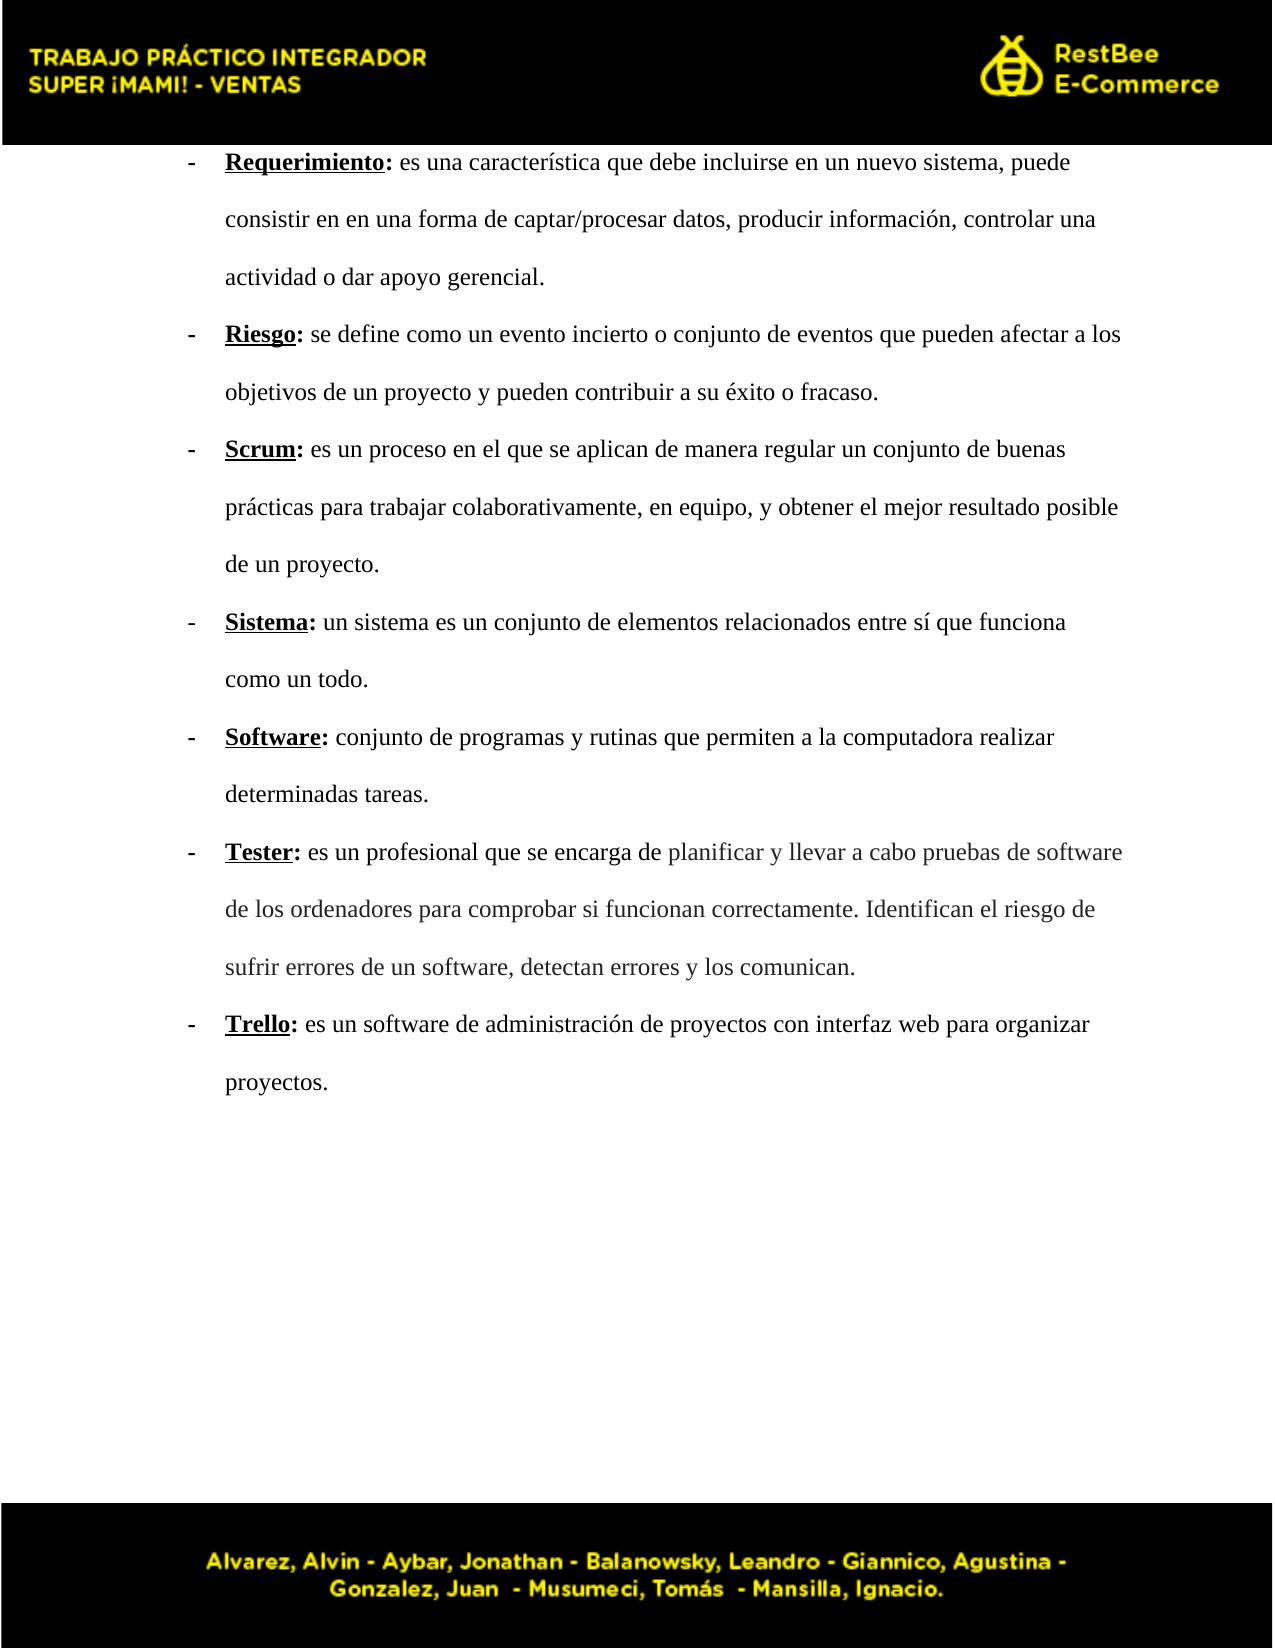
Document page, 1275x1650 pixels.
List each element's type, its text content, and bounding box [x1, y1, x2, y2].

picture [0, 1503, 1271, 1647]
list Tester: es un profesional que se encarga de planificar y llevar a cabo pruebas de software de los ordenadores para comprobar si funcionan correctamente. Identifican el riesgo de sufrir errores de un software, detectan errores y los comunican. [187, 837, 1125, 981]
list Requerimiento: es una característica que debe incluirse en un nuevo sistema, puede consistir en en una forma de captar/procesar datos, producir información, controlar una actividad o dar apoyo gerencial. [187, 147, 1125, 291]
list Trello: es un software de administración de proyectos con interfaz web para organizar proyectos. [187, 1009, 1125, 1096]
list Sistema: un sistema es un conjunto de elementos relacionados entre sí que funciona como un todo. [187, 607, 1125, 693]
list Riesgo: se define como un evento incierto o conjunto de eventos que pueden afectar a los objetivos de un proyecto y pueden contribuir a su éxito o fracaso. [187, 319, 1125, 406]
list Software: conjunto de programas y rutinas que permiten a la computadora realizar determinadas tareas. [187, 722, 1125, 808]
picture [1, 0, 1272, 145]
list Scrum: es un proceso en el que se aplican de manera regular un conjunto de buenas prácticas para trabajar colaborativamente, en equipo, y obtener el mejor resultado posible de un proyecto. [187, 434, 1125, 578]
